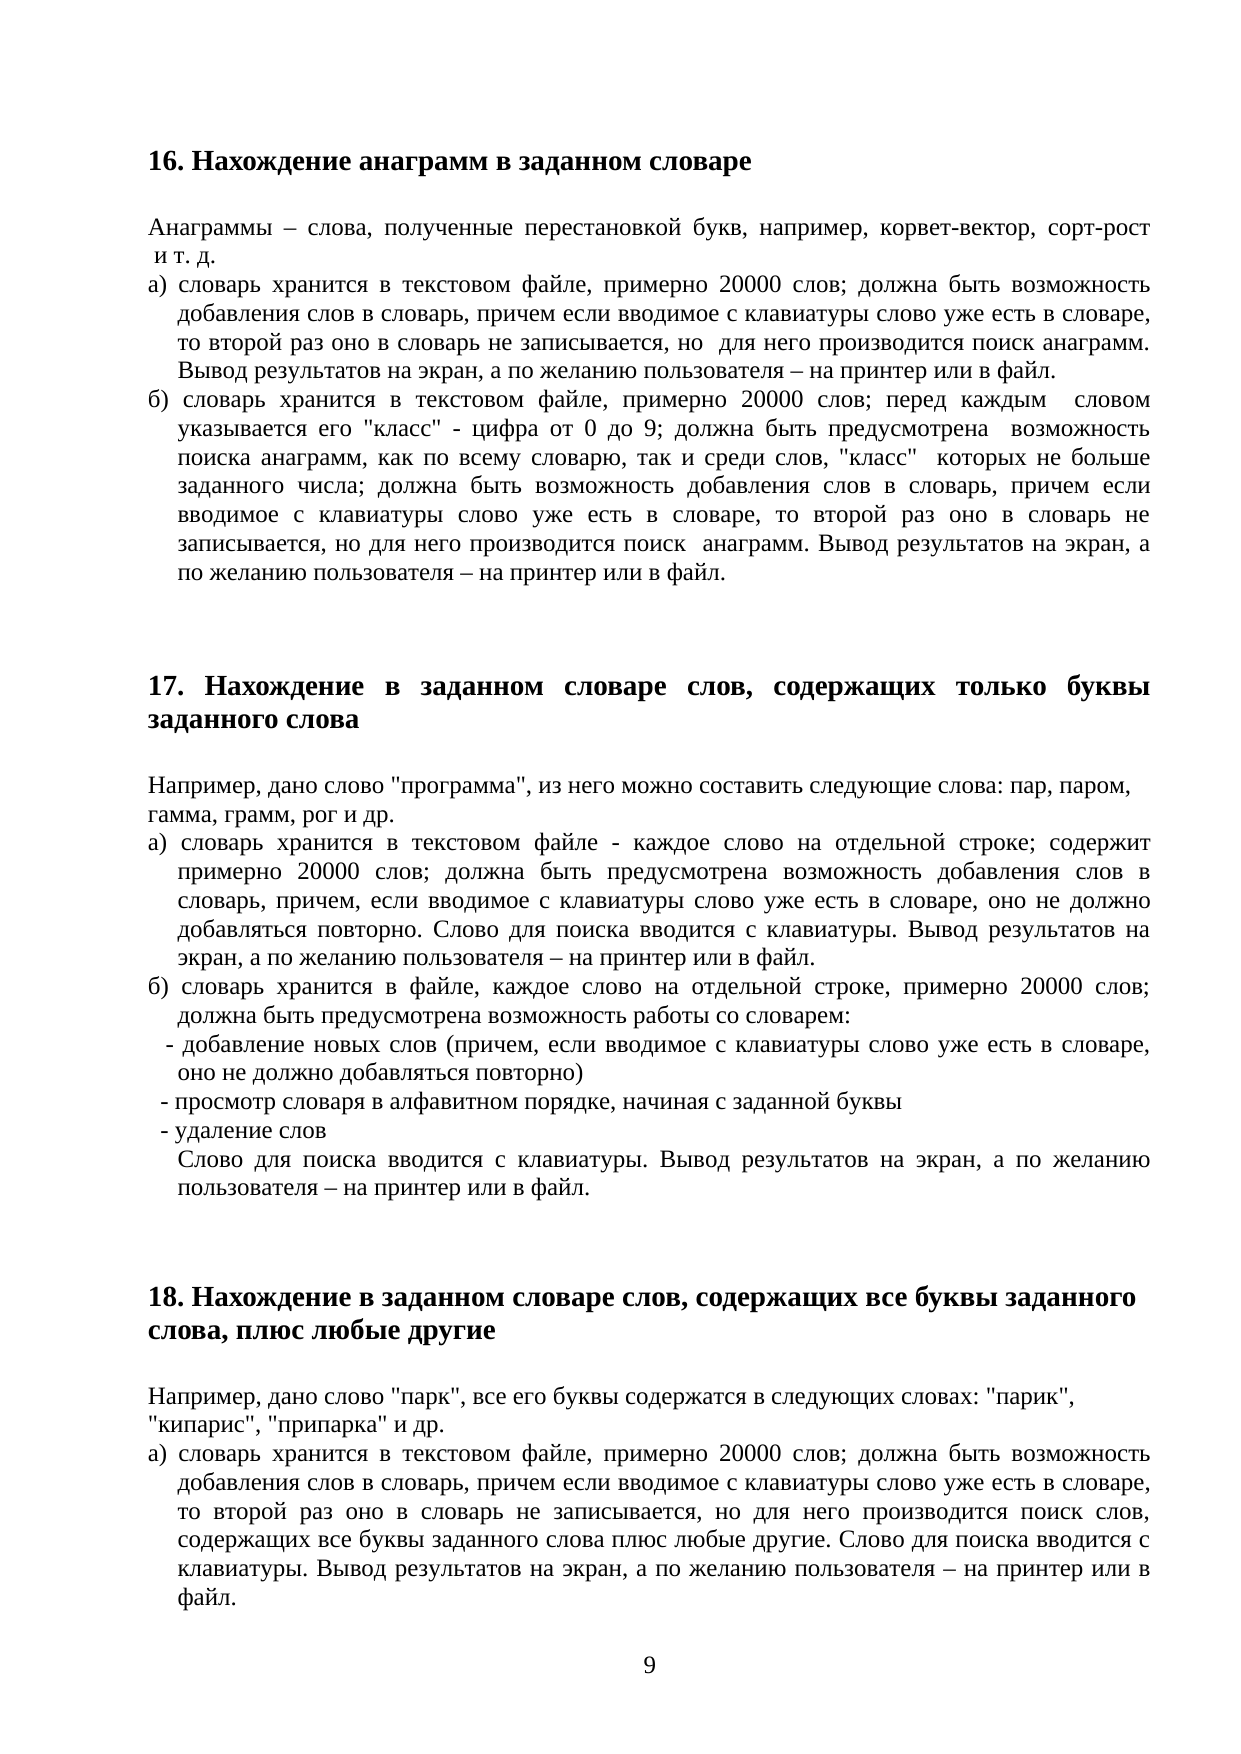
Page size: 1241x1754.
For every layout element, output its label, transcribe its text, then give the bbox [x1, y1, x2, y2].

text - удаление слов [148, 1115, 1152, 1144]
text Например, дано слово "программа", из него можно составить следующие слова: пар, паром, гамма, грамм, рог и др. [148, 770, 1152, 827]
text Слово для поиска вводится с клавиатуры. Вывод результатов на экран, а по желанию пользователя – на принтер или в файл. [177, 1144, 1152, 1201]
subtitle 17. Нахождение в заданном словаре слов, содержащих только буквы заданного слова [148, 668, 1152, 735]
subtitle 18. Нахождение в заданном словаре слов, содержащих все буквы заданного слова, плюс любые другие [148, 1279, 1152, 1346]
text а) словарь хранится в текстовом файле, примерно 20000 слов; должна быть возможность добавления слов в словарь, причем если вводимое с клавиатуры слово уже есть в словаре, то второй раз оно в словарь не записывается, но для него производится поиск анаграмм. Вывод результатов на экран, а по желанию пользователя – на принтер или в файл. [148, 269, 1152, 384]
text - просмотр словаря в алфавитном порядке, начиная с заданной буквы [148, 1086, 1152, 1115]
text - добавление новых слов (причем, если вводимое с клавиатуры слово уже есть в словаре, оно не должно добавляться повторно) [148, 1029, 1152, 1086]
subtitle 16. Нахождение анаграмм в заданном словаре [148, 143, 1152, 177]
text а) словарь хранится в текстовом файле, примерно 20000 слов; должна быть возможность добавления слов в словарь, причем если вводимое с клавиатуры слово уже есть в словаре, то второй раз оно в словарь не записывается, но для него производится поиск слов, содержащих все буквы заданного слова плюс любые другие. Слово для поиска вводится с клавиатуры. Вывод результатов на экран, а по желанию пользователя – на принтер или в файл. [148, 1438, 1152, 1611]
text б) словарь хранится в файле, каждое слово на отдельной строке, примерно 20000 слов; должна быть предусмотрена возможность работы со словарем: [148, 971, 1152, 1029]
text Анаграммы – слова, полученные перестановкой букв, например, корвет-вектор, сорт-рост и т. д. [148, 212, 1152, 269]
text б) словарь хранится в текстовом файле, примерно 20000 слов; перед каждым словом указывается его "класс" - цифра от 0 до 9; должна быть предусмотрена возможность поиска анаграмм, как по всему словарю, так и среди слов, "класс" которых не больше заданного числа; должна быть возможность добавления слов в словарь, причем если вводимое с клавиатуры слово уже есть в словаре, то второй раз оно в словарь не записывается, но для него производится поиск анаграмм. Вывод результатов на экран, а по желанию пользователя – на принтер или в файл. [148, 384, 1152, 585]
text Например, дано слово "парк", все его буквы содержатся в следующих словах: "парик", "кипарис", "припарка" и др. [148, 1381, 1152, 1438]
text а) словарь хранится в текстовом файле - каждое слово на отдельной строке; содержит примерно 20000 слов; должна быть предусмотрена возможность добавления слов в словарь, причем, если вводимое с клавиатуры слово уже есть в словаре, оно не должно добавляться повторно. Слово для поиска вводится с клавиатуры. Вывод результатов на экран, а по желанию пользователя – на принтер или в файл. [148, 827, 1152, 971]
